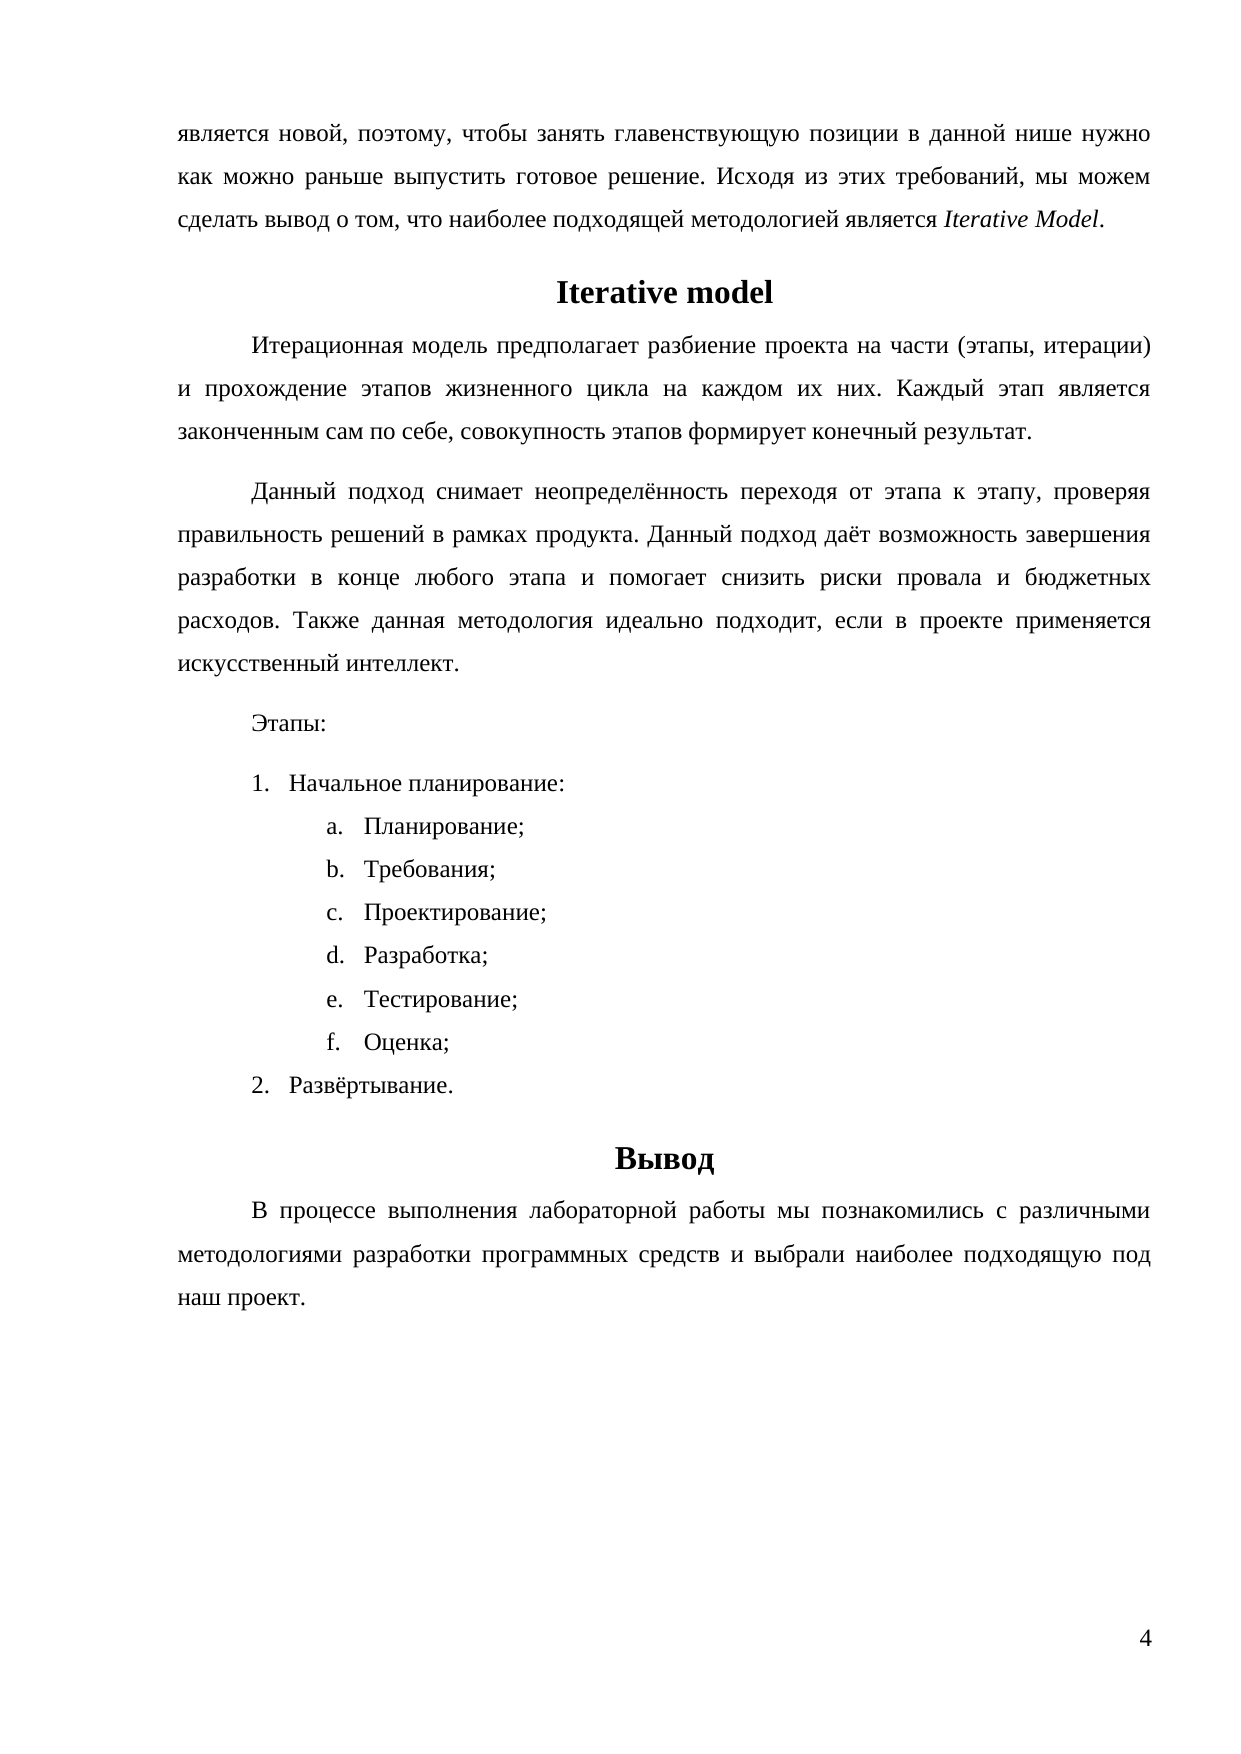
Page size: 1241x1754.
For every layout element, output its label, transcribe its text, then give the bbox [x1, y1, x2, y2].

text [177, 118, 1152, 233]
list Начальное планирование: [251, 768, 1152, 797]
list Оценка; [326, 1027, 1152, 1056]
list Планирование; [326, 811, 1152, 840]
list Проектирование; [326, 897, 1152, 926]
text Итерационная модель предполагает разбиение проекта на части (этапы, итерации) и прохождение этапов жизненного цикла на каждом их них. Каждый этап является законченным сам по себе, совокупность этапов формирует конечный результат. [177, 330, 1152, 445]
list Развёртывание. [251, 1070, 1152, 1099]
text В процессе выполнения лабораторной работы мы познакомились с различными методологиями разработки программных средств и выбрали наиболее подходящую под наш проект. [177, 1196, 1152, 1311]
subtitle Iterative model [177, 272, 1152, 311]
list Разработка; [326, 941, 1152, 969]
list Требования; [326, 854, 1152, 883]
list Тестирование; [326, 984, 1152, 1012]
text Этапы: [177, 708, 1152, 737]
text Данный подход снимает неопределённость переходя от этапа к этапу, проверяя правильность решений в рамках продукта. Данный подход даёт возможность завершения разработки в конце любого этапа и помогает снизить риски провала и бюджетных расходов. Также данная методология идеально подходит, если в проекте применяется искусственный интеллект. [177, 476, 1152, 677]
subtitle Вывод [177, 1138, 1152, 1176]
